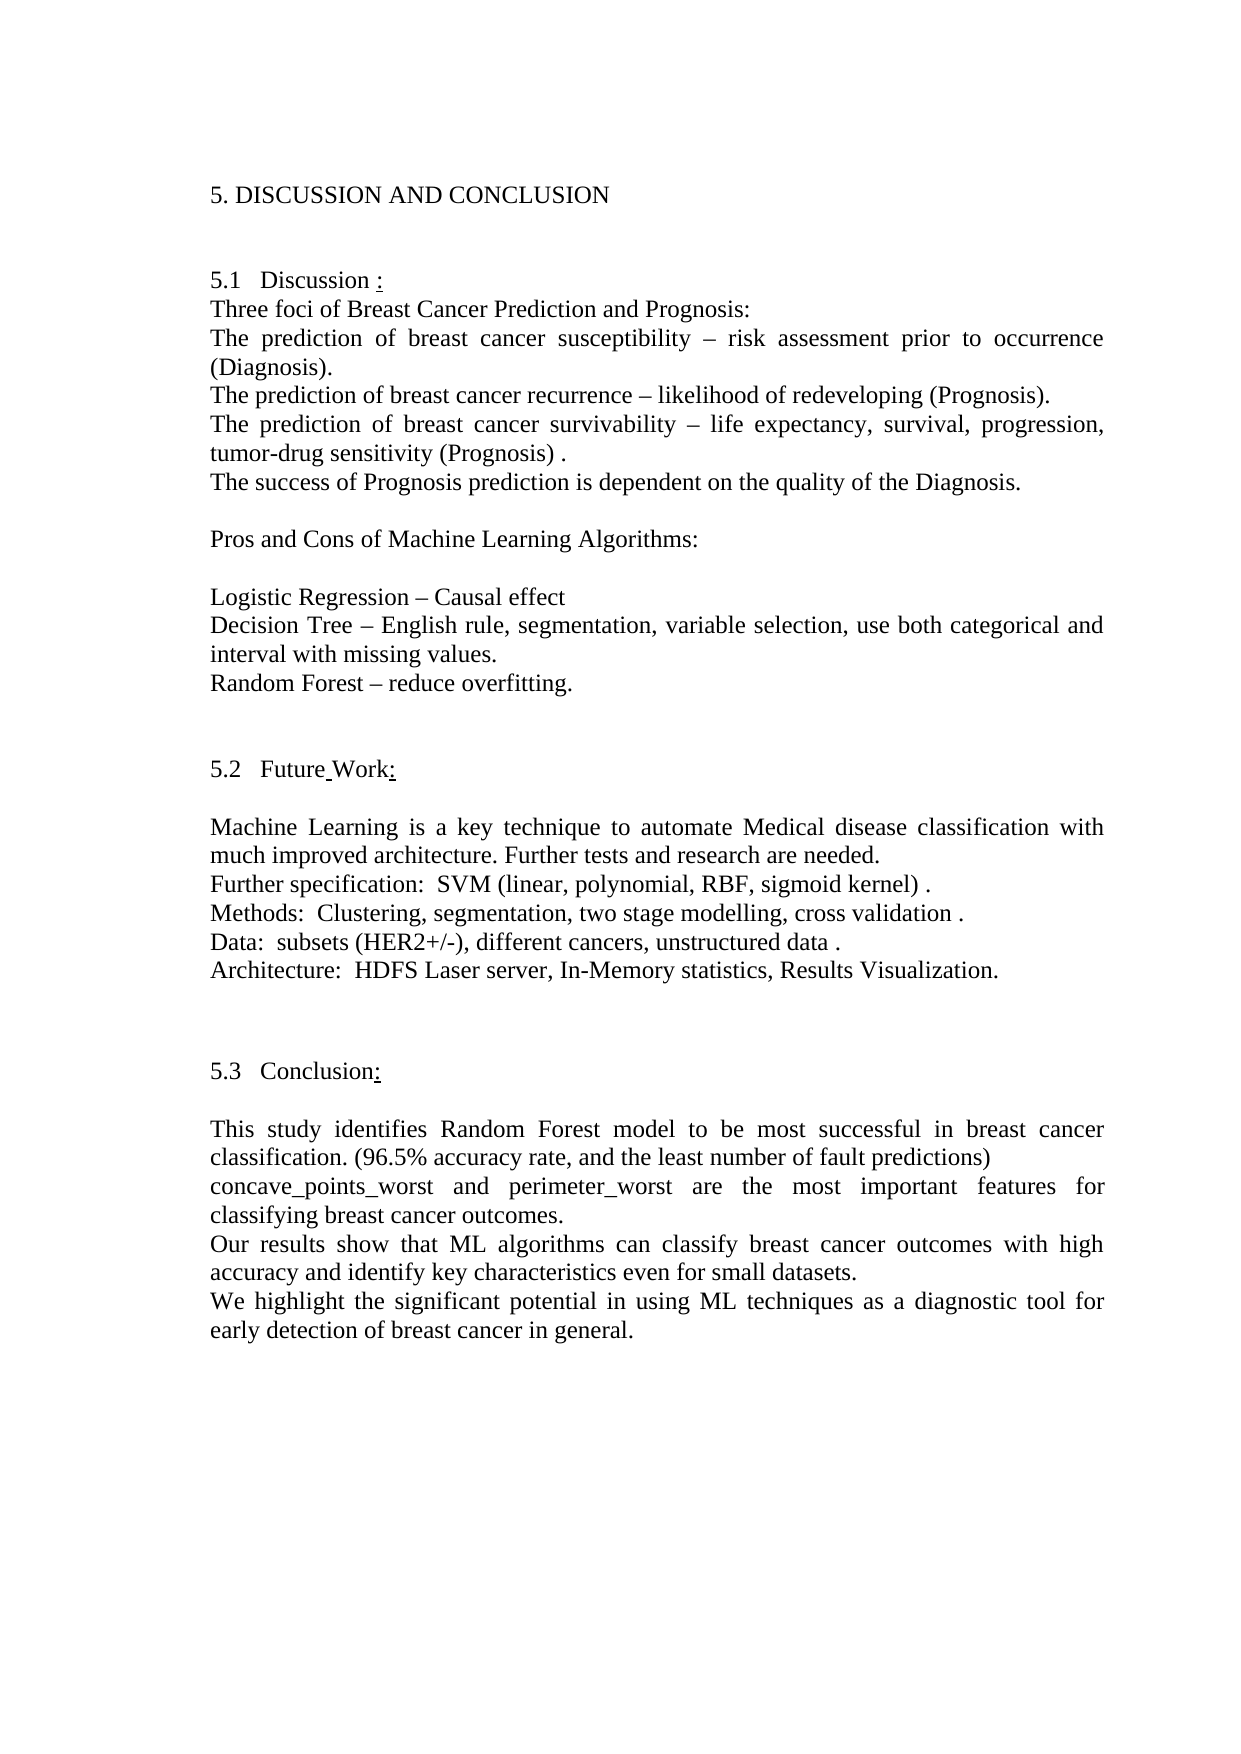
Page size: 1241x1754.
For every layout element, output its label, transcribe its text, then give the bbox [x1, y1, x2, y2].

text Random Forest – reduce overfitting. [210, 668, 1105, 697]
text Decision Tree – English rule, segmentation, variable selection, use both categorical and interval with missing values. [210, 611, 1105, 668]
text Further specification: SVM (linear, polynomial, RBF, sigmoid kernel) . [210, 869, 1105, 898]
text Three foci of Breast Cancer Prediction and Prognosis: [210, 294, 1105, 323]
text 5.1 Discussion : [210, 266, 1105, 294]
text Architecture: HDFS Laser server, In-Memory statistics, Results Visualization. [210, 956, 1105, 984]
text Our results show that ML algorithms can classify breast cancer outcomes with high accuracy and identify key characteristics even for small datasets. [210, 1229, 1105, 1286]
text The prediction of breast cancer recurrence – likelihood of redeveloping (Prognosis). [210, 381, 1105, 409]
text Machine Learning is a key technique to automate Medical disease classification with much improved architecture. Further tests and research are needed. [210, 812, 1105, 869]
text Logistic Regression – Causal effect [210, 582, 1105, 611]
text Pros and Cons of Machine Learning Algorithms: [210, 524, 1105, 553]
text concave_points_worst and perimeter_worst are the most important features for classifying breast cancer outcomes. [210, 1171, 1105, 1229]
text This study identifies Random Forest model to be most successful in breast cancer classification. (96.5% accuracy rate, and the least number of fault predictions) [210, 1114, 1105, 1171]
text We highlight the significant potential in using ML techniques as a diagnostic tool for early detection of breast cancer in general. [210, 1286, 1105, 1344]
text The prediction of breast cancer survivability – life expectancy, survival, progression, tumor-drug sensitivity (Prognosis) . [210, 409, 1105, 467]
text Data: subsets (HER2+/-), different cancers, unstructured data . [210, 927, 1105, 956]
text 5. DISCUSSION AND CONCLUSION [210, 180, 1105, 209]
text The prediction of breast cancer susceptibility – risk assessment prior to occurrence (Diagnosis). [210, 323, 1105, 381]
text 5.2 Future Work: [210, 754, 1105, 783]
text 5.3 Conclusion: [210, 1056, 1105, 1085]
text The success of Prognosis prediction is dependent on the quality of the Diagnosis. [210, 467, 1105, 496]
text Methods: Clustering, segmentation, two stage modelling, cross validation . [210, 898, 1105, 927]
